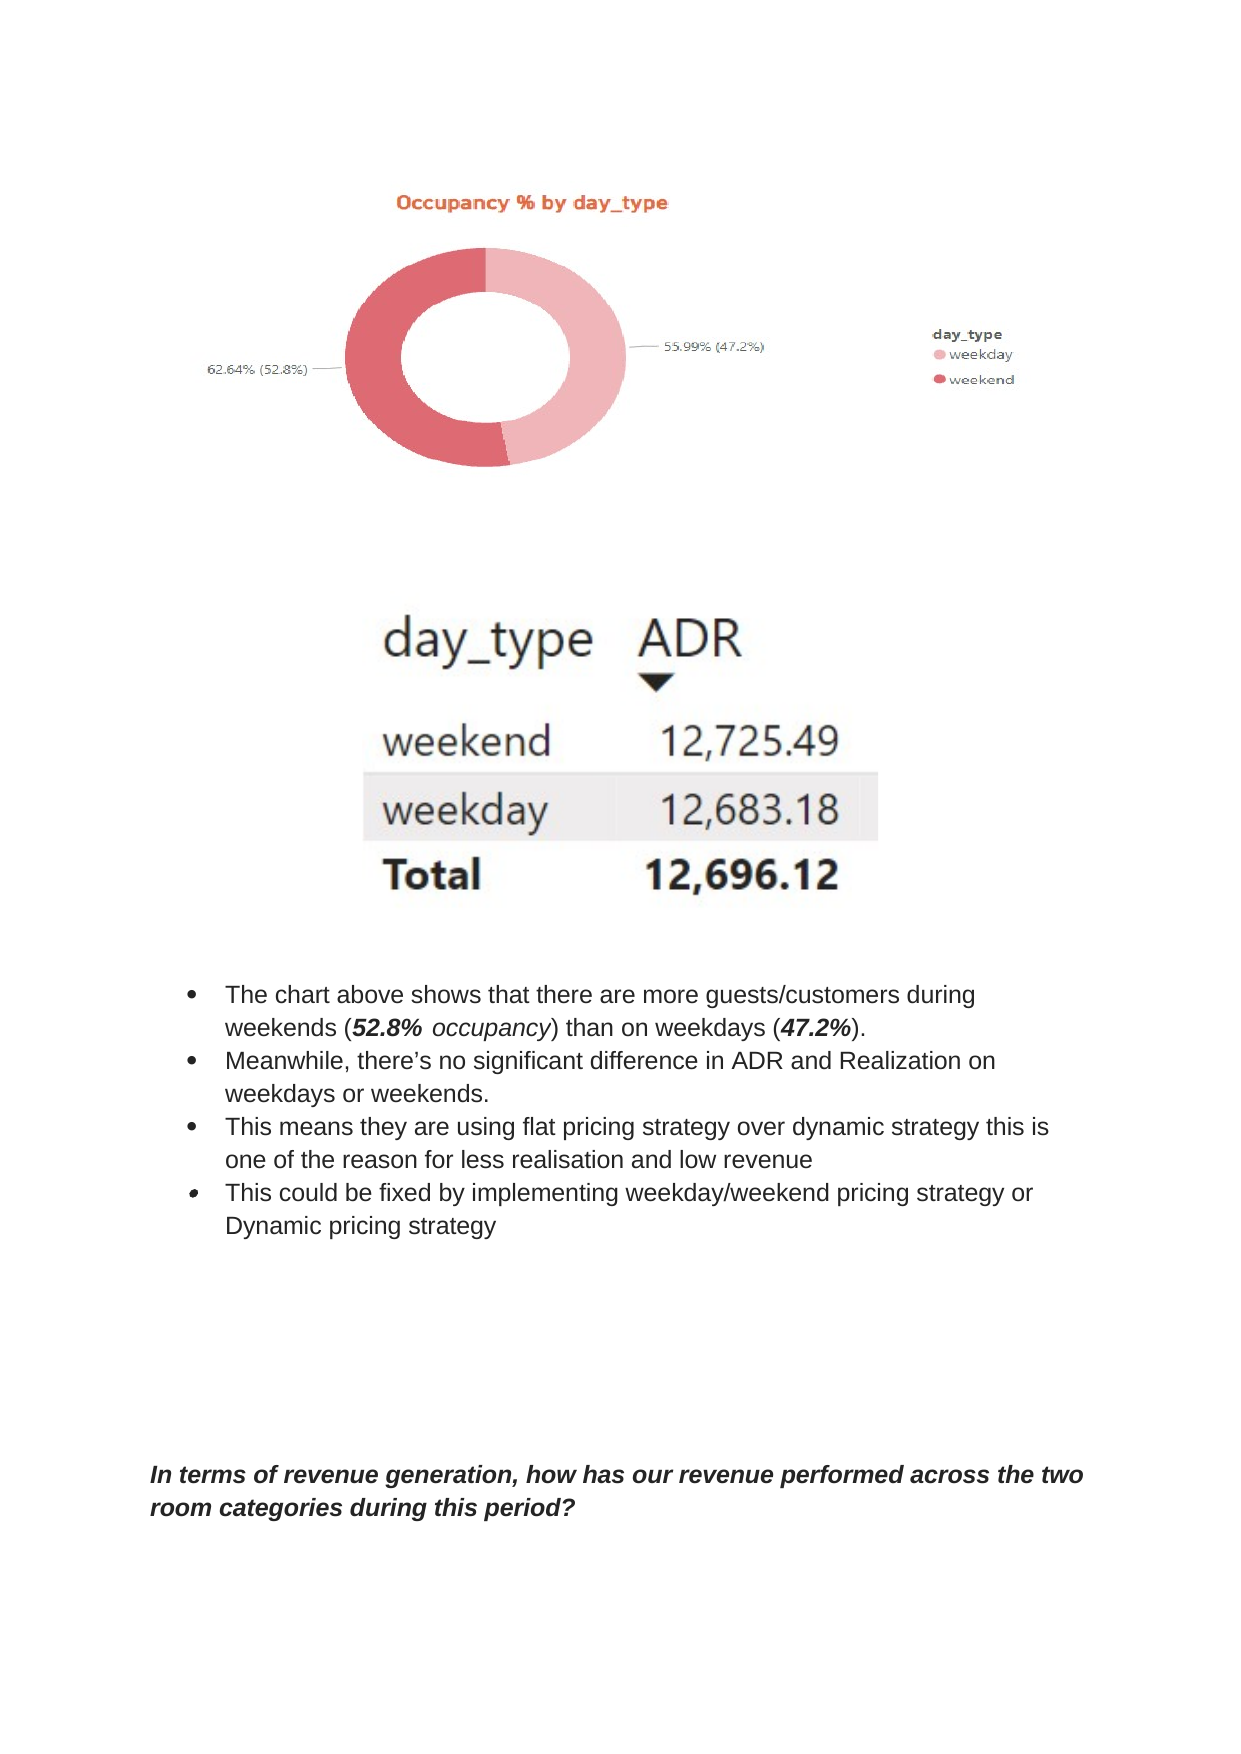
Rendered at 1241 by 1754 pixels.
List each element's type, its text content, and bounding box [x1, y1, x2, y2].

list Meanwhile, there’s no significant difference in ADR and Realization on weekdays or weekends. [187, 1046, 1090, 1108]
list The chart above shows that there are more guests/customers during weekends (52.8% occupancy) than on weekdays (47.2%). [187, 979, 1090, 1041]
picture [362, 591, 879, 926]
list This could be fixed by implementing weekday/weekend pricing strategy or Dynamic pricing strategy [187, 1178, 1090, 1240]
list This means they are using flat pricing strategy over dynamic strategy this is one of the reason for less realisation and low revenue [187, 1112, 1090, 1174]
picture [150, 150, 1078, 537]
text In terms of revenue generation, how has our revenue performed across the two room categories during this period? [150, 1460, 1090, 1522]
